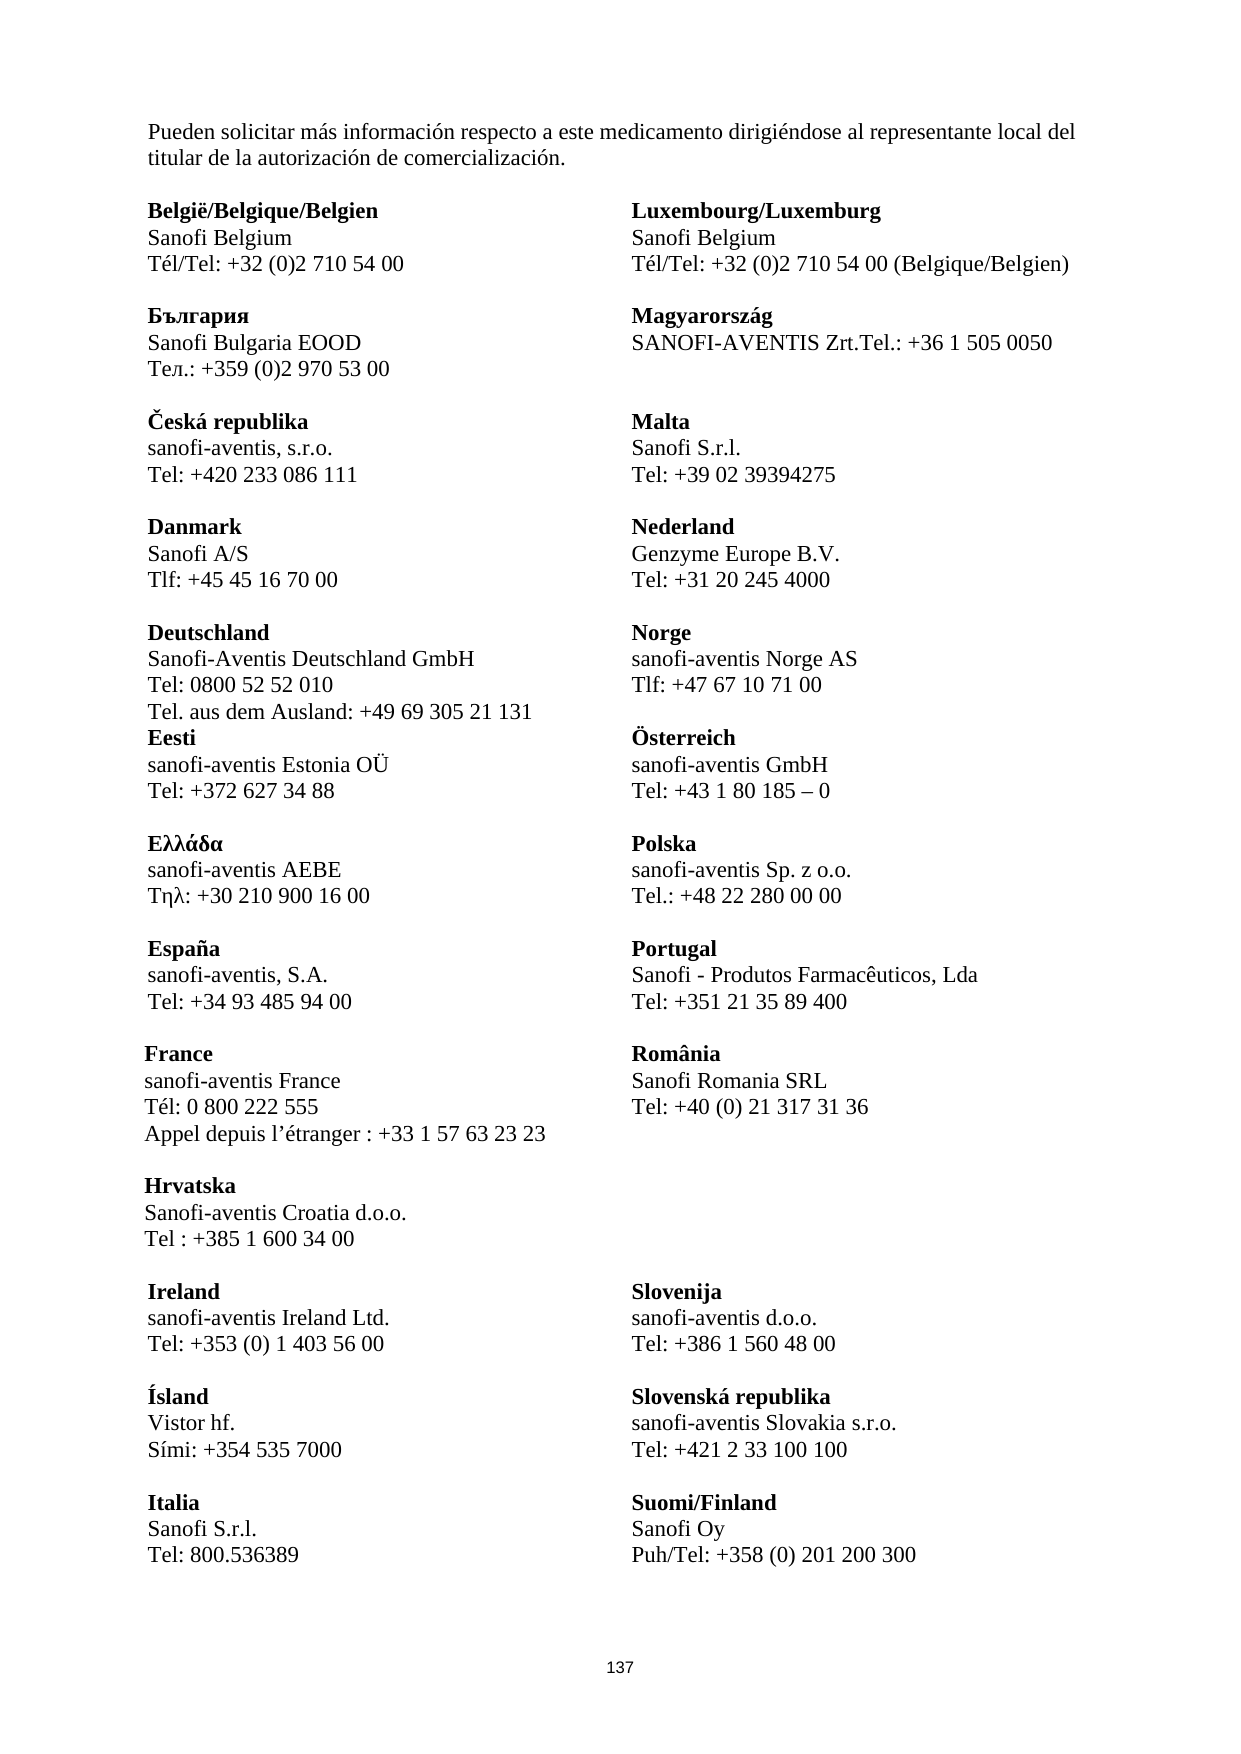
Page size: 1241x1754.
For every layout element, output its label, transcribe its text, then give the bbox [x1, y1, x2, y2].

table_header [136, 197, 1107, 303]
text Pueden solicitar más información respecto a este medicamento dirigiéndose al representante local del titular de la autorización de comercialización. [148, 118, 1093, 171]
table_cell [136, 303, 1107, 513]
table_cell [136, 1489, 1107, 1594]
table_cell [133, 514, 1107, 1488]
